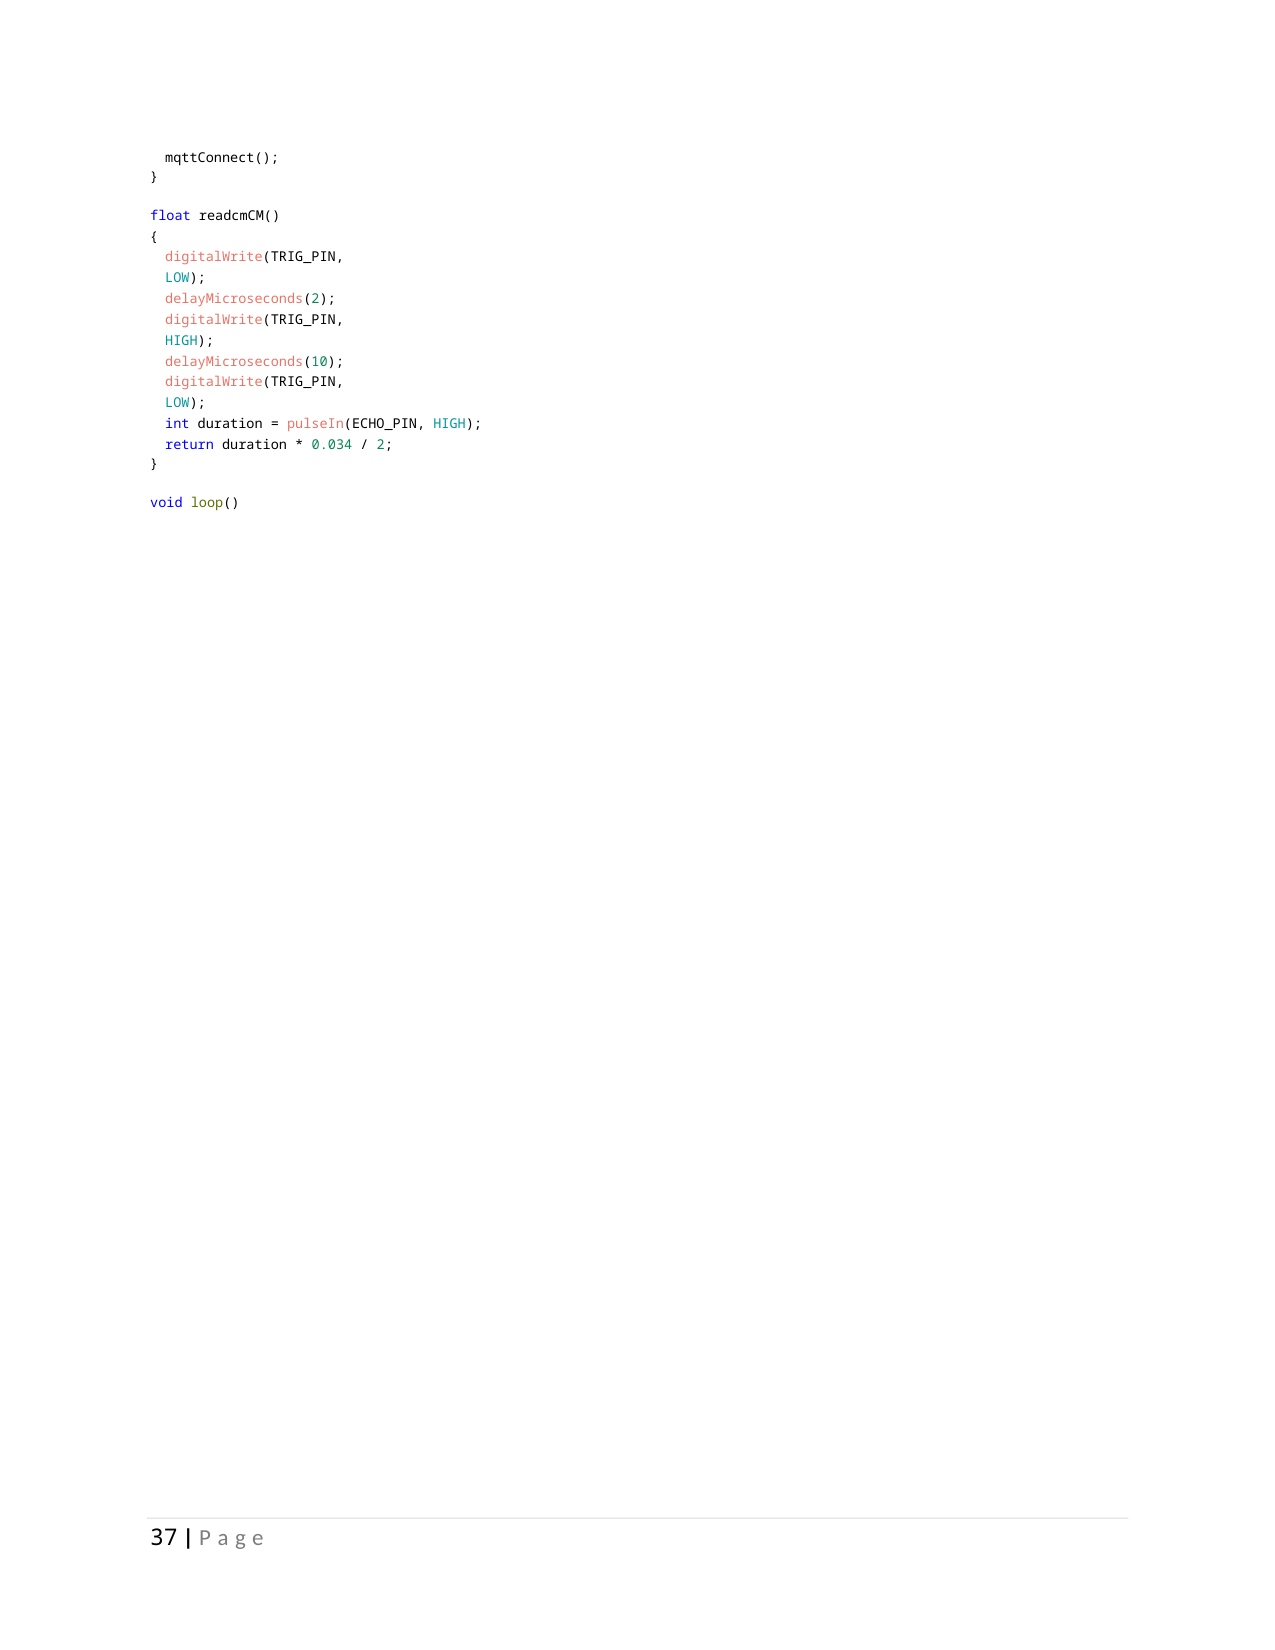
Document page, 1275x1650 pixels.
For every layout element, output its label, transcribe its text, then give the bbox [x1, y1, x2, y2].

text float readcmCM() [150, 206, 1264, 224]
text } [150, 169, 1264, 184]
text void loop() [150, 493, 1264, 511]
text } [150, 456, 1264, 471]
text { [150, 226, 1264, 245]
text digitalWrite(TRIG_PIN, LOW); delayMicroseconds(2); digitalWrite(TRIG_PIN, HIGH); delayMicroseconds(10); digitalWrite(TRIG_PIN, LOW); [165, 247, 383, 412]
text int duration = pulseIn(ECHO_PIN, HIGH); return duration * 0.034 / 2; [165, 414, 494, 453]
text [165, 148, 316, 166]
